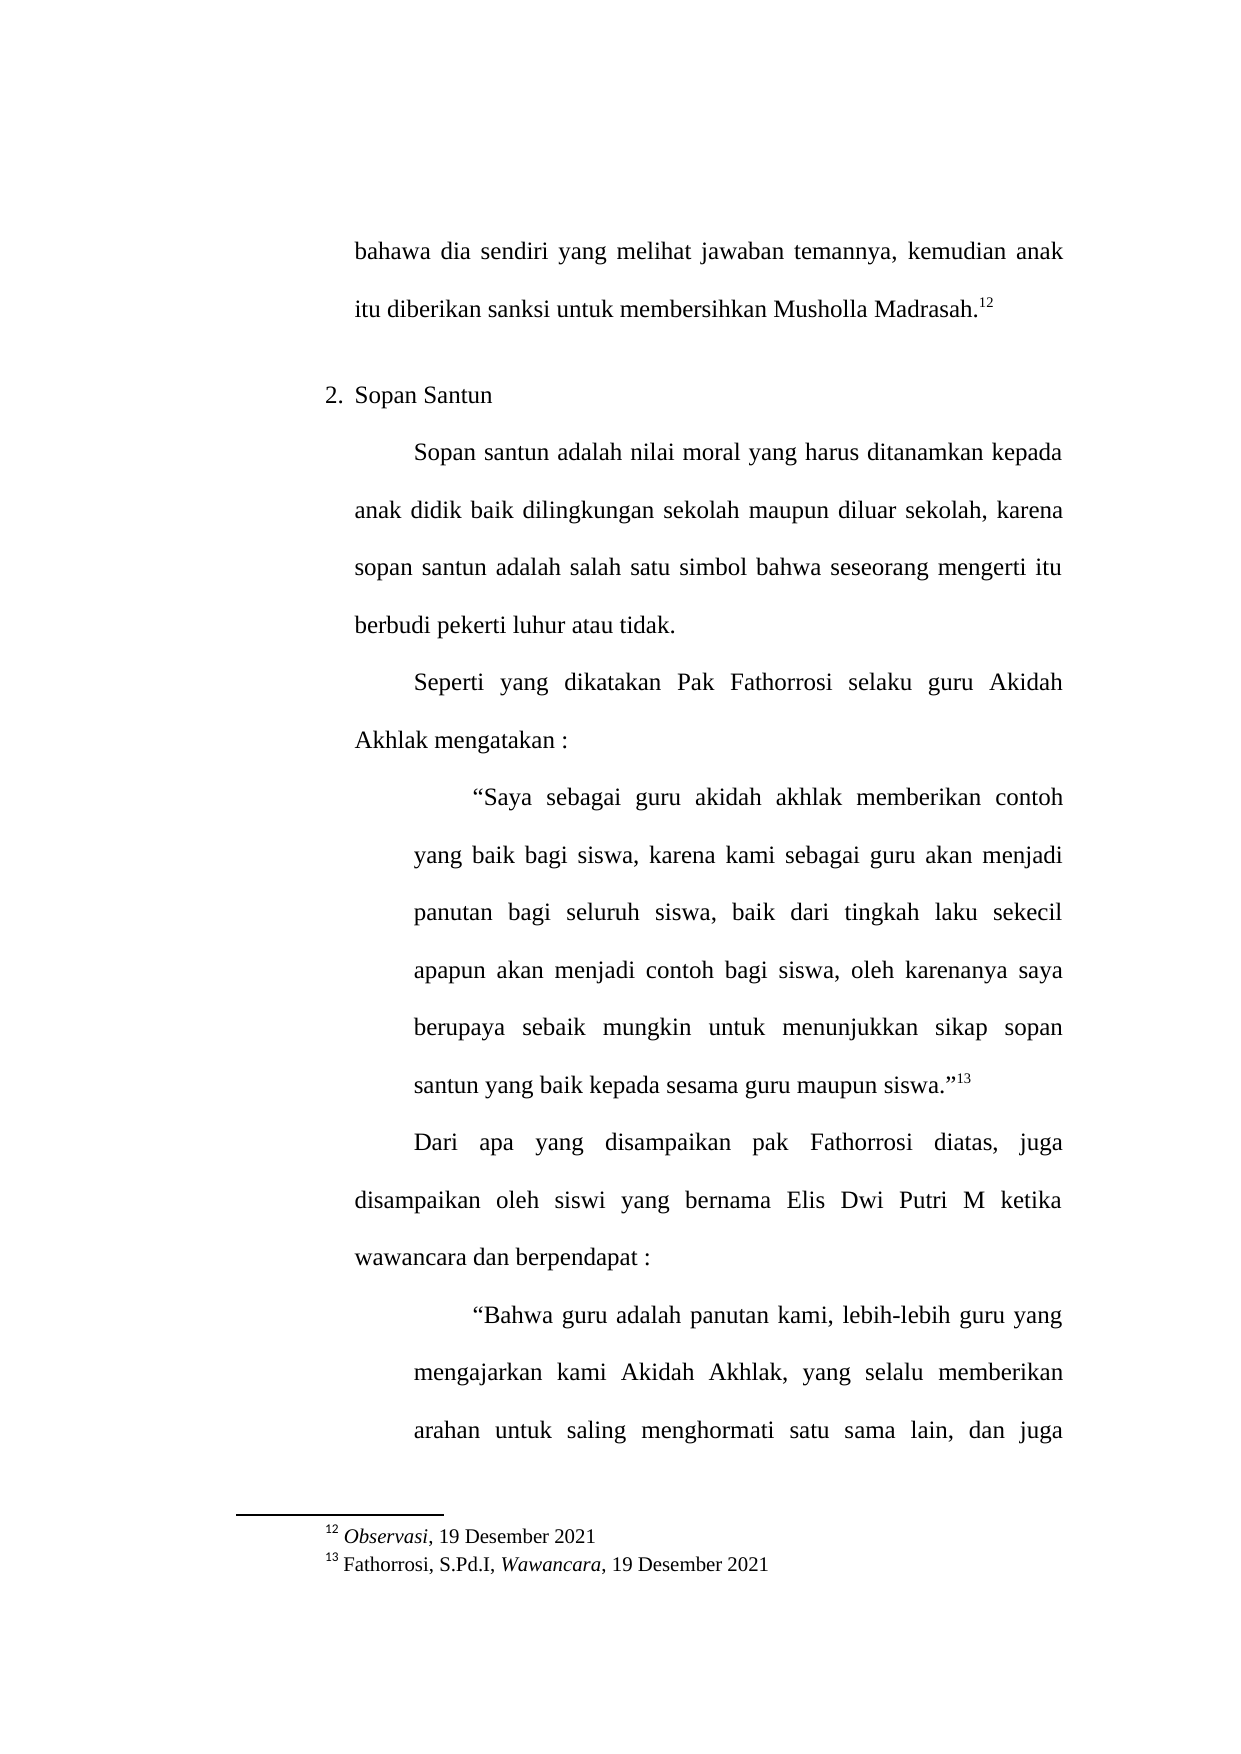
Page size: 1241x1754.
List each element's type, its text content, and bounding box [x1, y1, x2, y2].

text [413, 1300, 1063, 1444]
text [354, 236, 1063, 322]
text Dari apa yang disampaikan pak Fathorrosi diatas, juga disampaikan oleh siswi yang bernama Elis Dwi Putri M ketika wawancara dan berpendapat : [354, 1127, 1063, 1271]
text Sopan santun adalah nilai moral yang harus ditanamkan kepada anak didik baik dilingkungan sekolah maupun diluar sekolah, karena sopan santun adalah salah satu simbol bahwa seseorang mengerti itu berbudi pekerti luhur atau tidak. [354, 437, 1063, 639]
list Sopan Santun [325, 380, 1063, 409]
text “Saya sebagai guru akidah akhlak memberikan contoh yang baik bagi siswa, karena kami sebagai guru akan menjadi panutan bagi seluruh siswa, baik dari tingkah laku sekecil apapun akan menjadi contoh bagi siswa, oleh karenanya saya berupaya sebaik mungkin untuk menunjukkan sikap sopan santun yang baik kepada sesama guru maupun siswa.” [413, 782, 1063, 1099]
text Seperti yang dikatakan Pak Fathorrosi selaku guru Akidah Akhlak mengatakan : [354, 667, 1063, 754]
